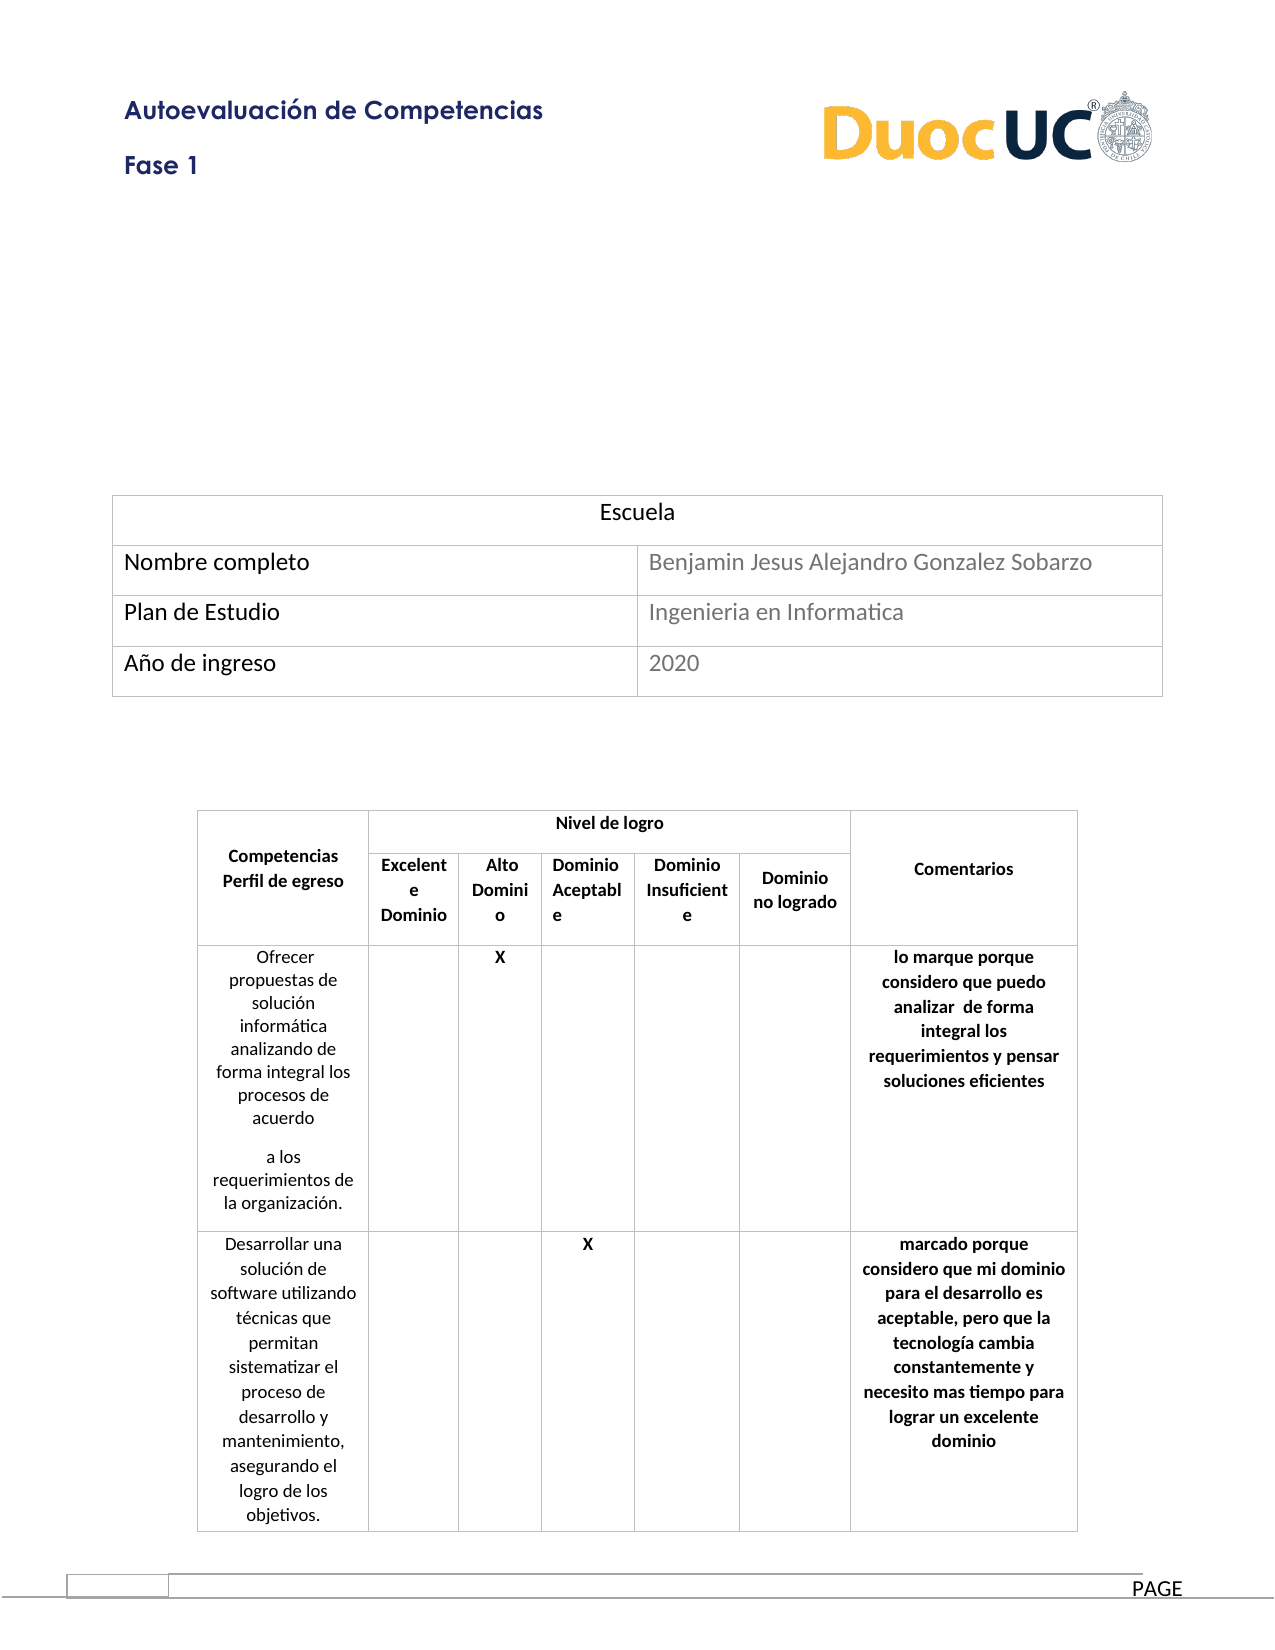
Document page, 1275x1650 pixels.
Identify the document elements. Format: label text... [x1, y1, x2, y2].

table_cell [740, 1232, 850, 1531]
table_cell X [542, 1232, 634, 1531]
table_cell [369, 946, 458, 1231]
table_header Nivel de logro [369, 811, 850, 852]
table_header Competencias Perfil de egreso [198, 811, 368, 944]
table_cell Ingenieria en Informatica [638, 596, 1162, 646]
table_header Escuela [113, 496, 1162, 545]
table_cell Dominio Aceptable [542, 854, 634, 944]
table_cell Alto Dominio [459, 854, 541, 944]
table_cell Dominio no logrado [740, 854, 850, 944]
table_cell lo marque porque considero que puedo analizar de forma integral los requerimientos y pensar soluciones eficientes [851, 946, 1077, 1231]
table_cell Dominio Insuficiente [635, 854, 739, 944]
table_cell Benjamin Jesus Alejandro Gonzalez Sobarzo [638, 546, 1162, 595]
table_cell Excelente Dominio [369, 854, 458, 944]
table_cell [369, 1232, 458, 1531]
table_cell X [459, 946, 541, 1231]
table_cell [459, 1232, 541, 1531]
table_cell [542, 946, 634, 1231]
table_cell [635, 946, 739, 1231]
table_cell Nombre completo [113, 546, 637, 595]
table_cell Plan de Estudio [113, 596, 637, 646]
table_cell Ofrecer propuestas de solución informática analizando de forma integral los procesos de acuerdo a los requerimientos de la organización. [198, 946, 368, 1231]
picture [824, 91, 1152, 162]
table_header Comentarios [851, 811, 1077, 944]
table_cell Año de ingreso [113, 647, 637, 696]
table_cell [635, 1232, 739, 1531]
table_cell [740, 946, 850, 1231]
table_cell 2020 [638, 647, 1162, 696]
